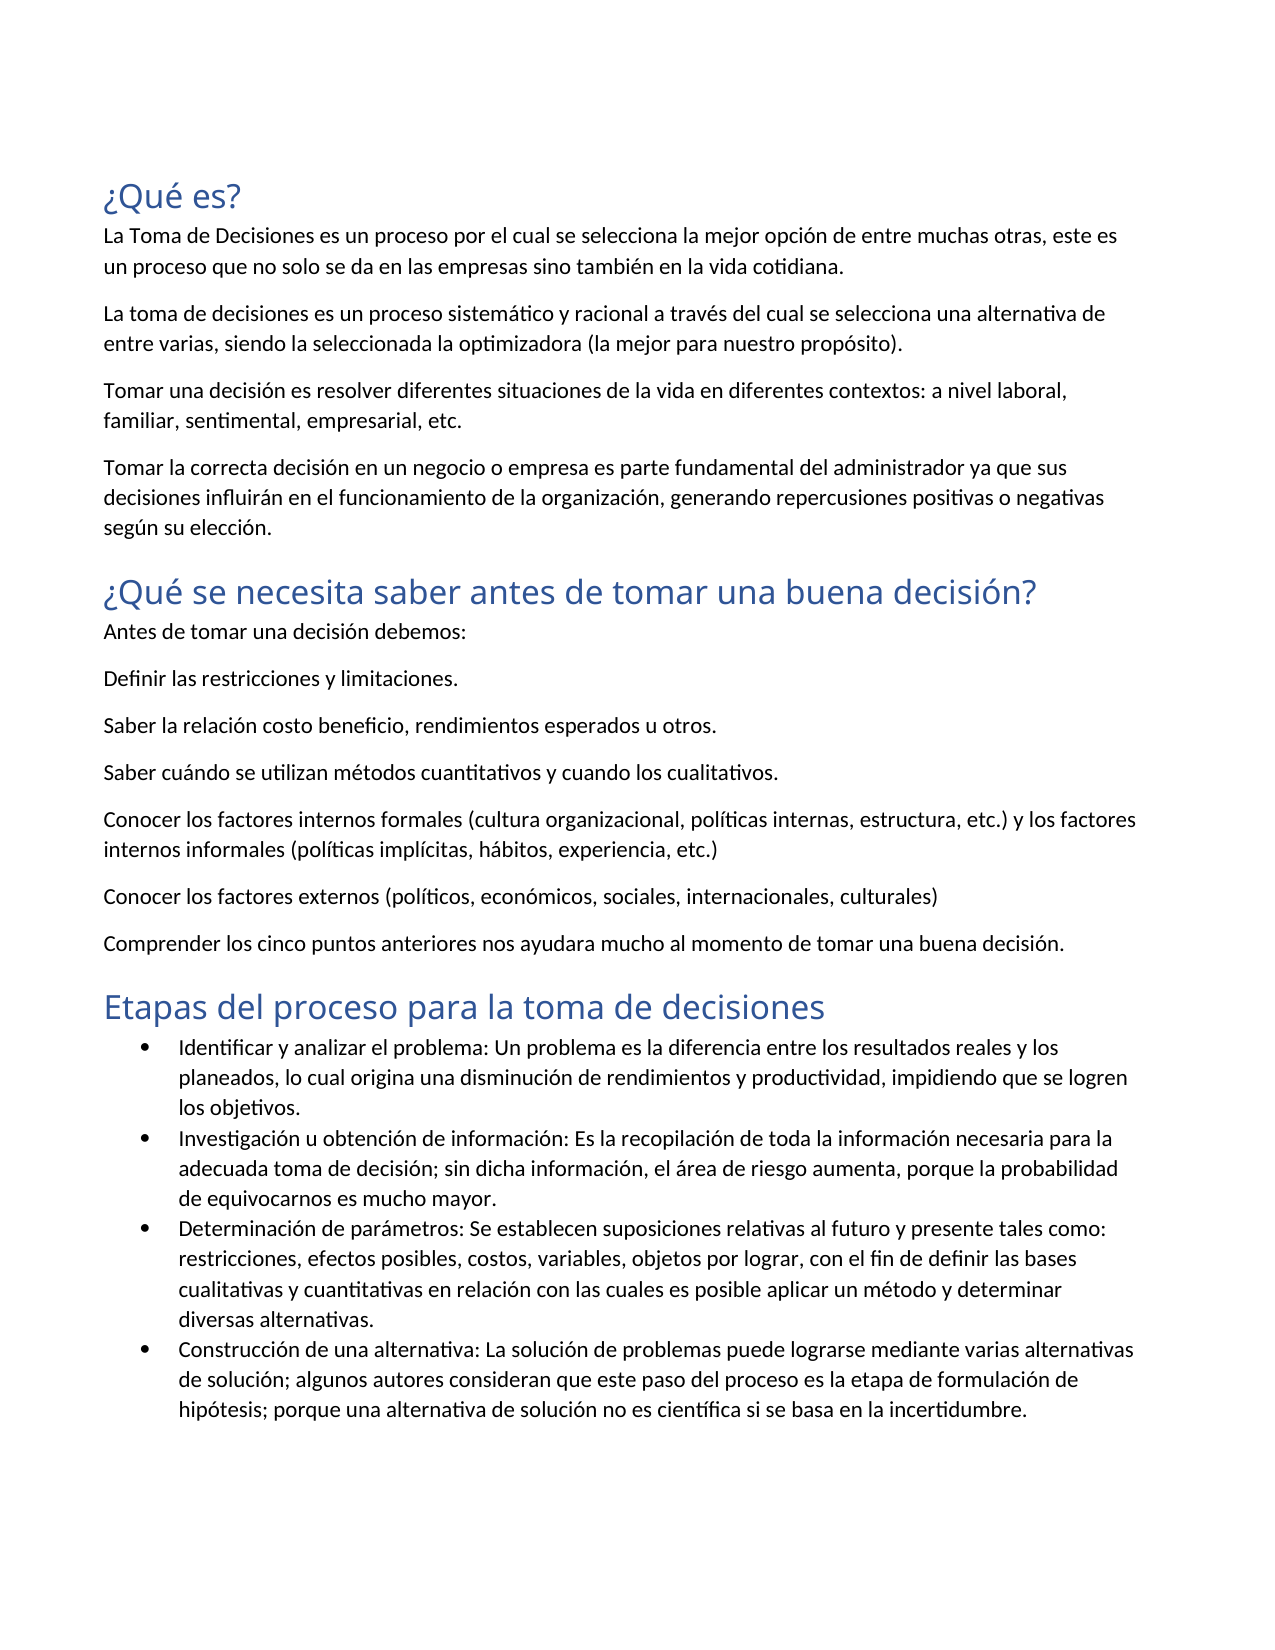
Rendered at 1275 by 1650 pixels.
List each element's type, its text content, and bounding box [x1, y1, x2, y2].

list Investigación u obtención de información: Es la recopilación de toda la información necesaria para la adecuada toma de decisión; sin dicha información, el área de riesgo aumenta, porque la probabilidad de equivocarnos es mucho mayor. [141, 1124, 1142, 1212]
text Saber cuándo se utilizan métodos cuantitativos y cuando los cualitativos. [103, 758, 1142, 786]
subtitle Etapas del proceso para la toma de decisiones [103, 984, 1142, 1029]
text Comprender los cinco puntos anteriores nos ayudara mucho al momento de tomar una buena decisión. [103, 929, 1142, 957]
subtitle ¿Qué es? [103, 173, 1142, 218]
text Conocer los factores internos formales (cultura organizacional, políticas internas, estructura, etc.) y los factores internos informales (políticas implícitas, hábitos, experiencia, etc.) [103, 805, 1142, 863]
text La toma de decisiones es un proceso sistemático y racional a través del cual se selecciona una alternativa de entre varias, siendo la seleccionada la optimizadora (la mejor para nuestro propósito). [103, 299, 1142, 357]
subtitle ¿Qué se necesita saber antes de tomar una buena decisión? [103, 568, 1142, 614]
list Construcción de una alternativa: La solución de problemas puede lograrse mediante varias alternativas de solución; algunos autores consideran que este paso del proceso es la etapa de formulación de hipótesis; porque una alternativa de solución no es científica si se basa en la incertidumbre. [141, 1335, 1142, 1424]
text La Toma de Decisiones es un proceso por el cual se selecciona la mejor opción de entre muchas otras, este es un proceso que no solo se da en las empresas sino también en la vida cotidiana. [103, 222, 1142, 280]
text Antes de tomar una decisión debemos: [103, 617, 1142, 646]
text Tomar una decisión es resolver diferentes situaciones de la vida en diferentes contextos: a nivel laboral, familiar, sentimental, empresarial, etc. [103, 376, 1142, 434]
list Determinación de parámetros: Se establecen suposiciones relativas al futuro y presente tales como: restricciones, efectos posibles, costos, variables, objetos por lograr, con el fin de definir las bases cualitativas y cuantitativas en relación con las cuales es posible aplicar un método y determinar diversas alternativas. [141, 1214, 1142, 1333]
text Conocer los factores externos (políticos, económicos, sociales, internacionales, culturales) [103, 882, 1142, 910]
list Identificar y analizar el problema: Un problema es la diferencia entre los resultados reales y los planeados, lo cual origina una disminución de rendimientos y productividad, impidiendo que se logren los objetivos. [141, 1033, 1142, 1122]
text Tomar la correcta decisión en un negocio o empresa es parte fundamental del administrador ya que sus decisiones influirán en el funcionamiento de la organización, generando repercusiones positivas o negativas según su elección. [103, 453, 1142, 541]
text Definir las restricciones y limitaciones. [103, 664, 1142, 692]
text Saber la relación costo beneficio, rendimientos esperados u otros. [103, 711, 1142, 739]
